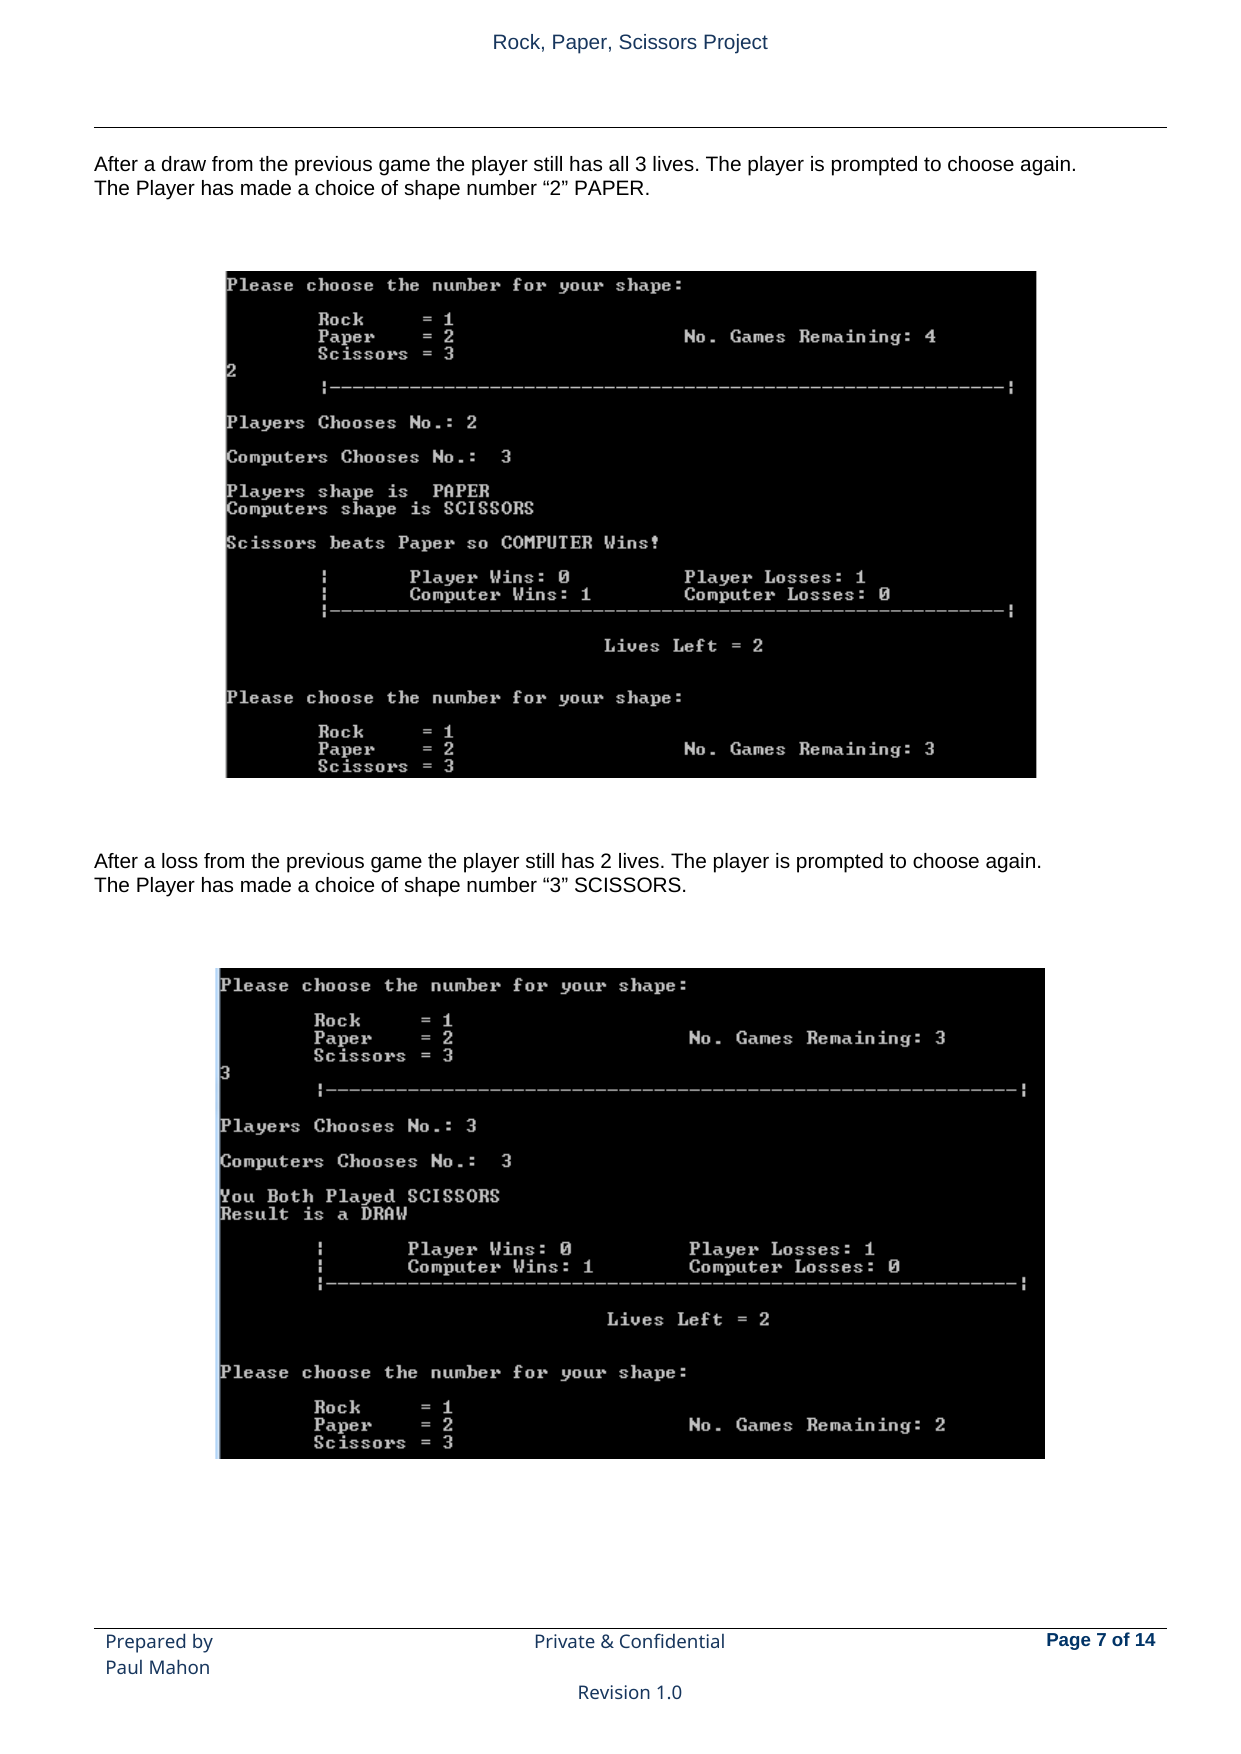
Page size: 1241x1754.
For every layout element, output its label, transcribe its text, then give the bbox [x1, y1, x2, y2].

text After a loss from the previous game the player still has 2 lives. The player is prompted to choose again. [94, 849, 1166, 873]
text The Player has made a choice of shape number “2” PAPER. [94, 176, 1166, 200]
picture [223, 271, 1037, 778]
text After a draw from the previous game the player still has all 3 lives. The player is prompted to choose again. [94, 152, 1166, 176]
picture [215, 968, 1045, 1459]
text The Player has made a choice of shape number “3” SCISSORS. [94, 873, 1166, 897]
